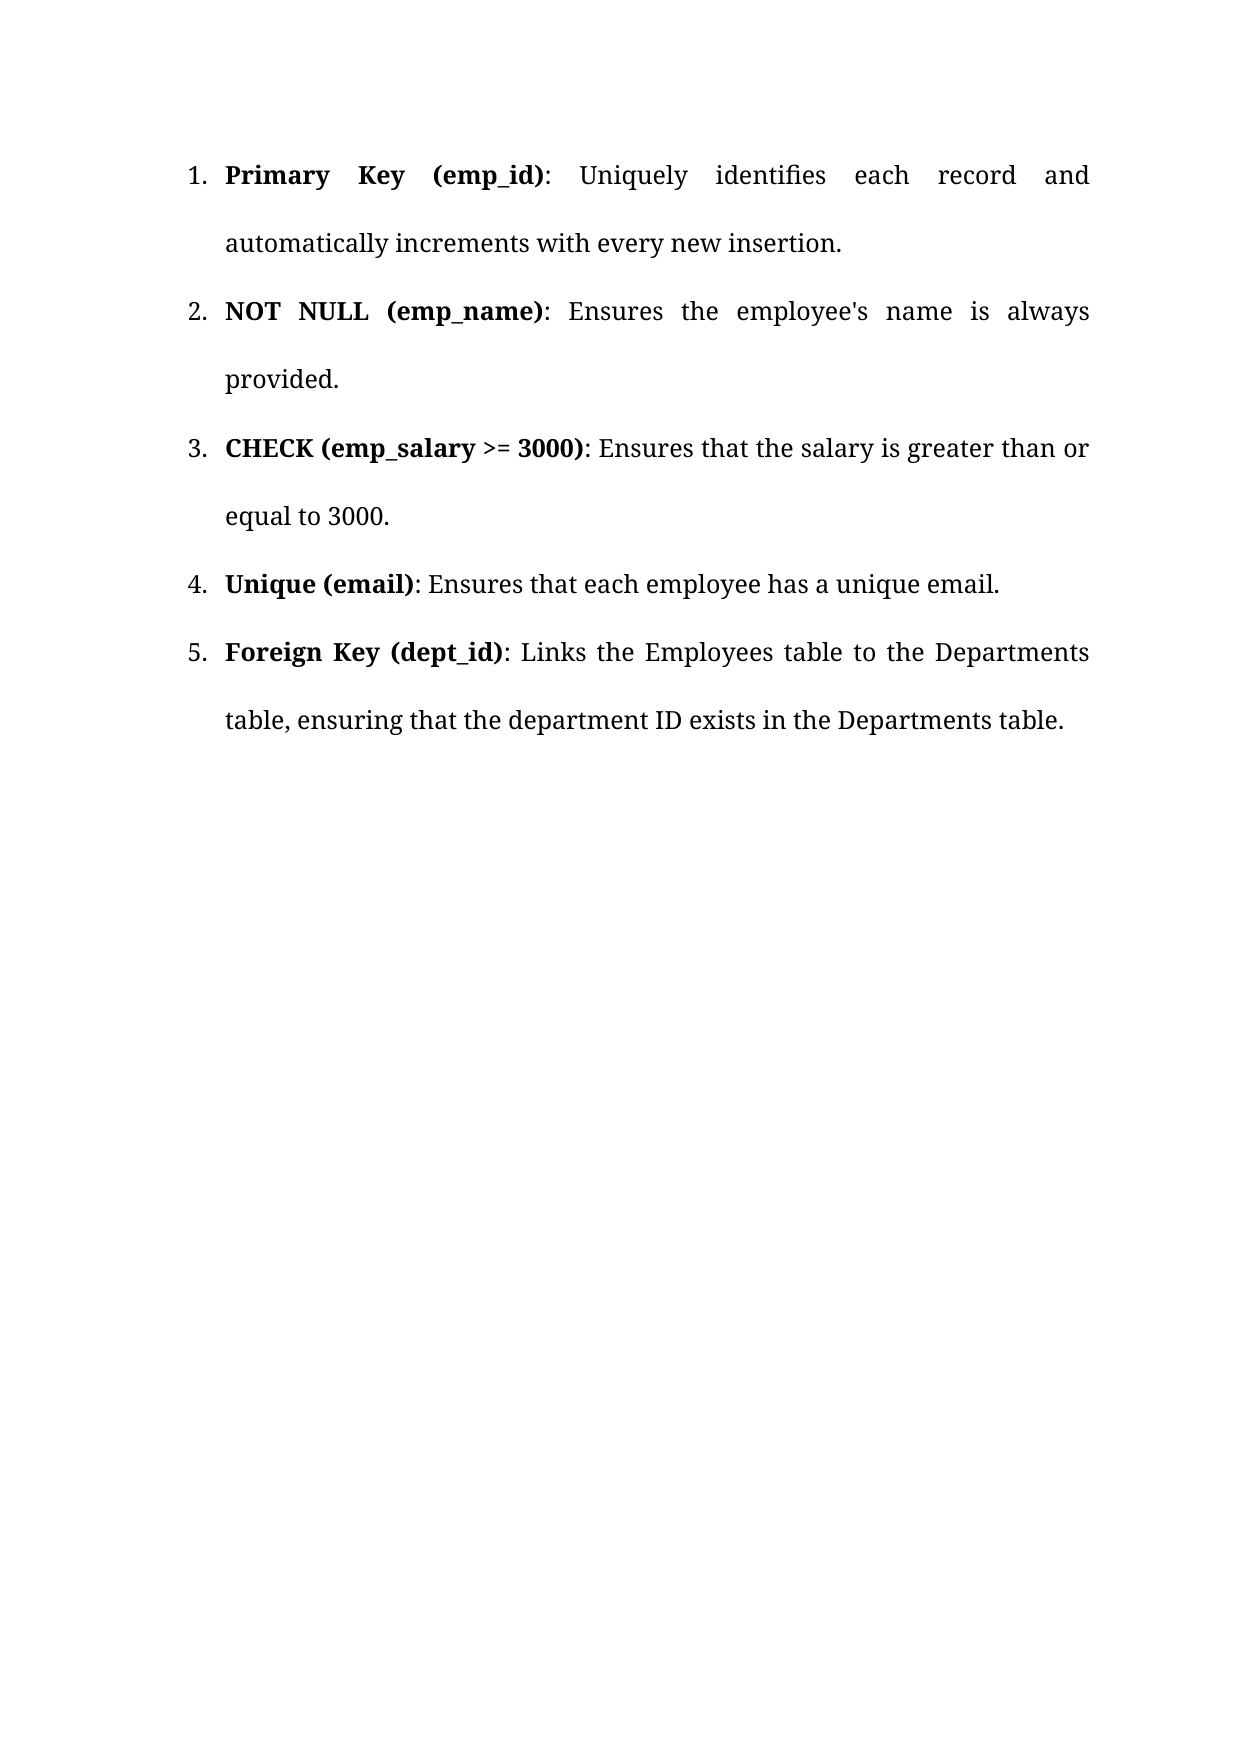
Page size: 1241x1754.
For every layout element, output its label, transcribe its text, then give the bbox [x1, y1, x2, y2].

list CHECK (emp_salary >= 3000): Ensures that the salary is greater than or equal to 3000. [187, 430, 1090, 532]
list Unique (email): Ensures that each employee has a unique email. [187, 567, 1090, 601]
list Foreign Key (dept_id): Links the Employees table to the Departments table, ensuring that the department ID exists in the Departments table. [187, 635, 1090, 737]
list Primary Key (emp_id): Uniquely identifies each record and automatically increments with every new insertion. [187, 158, 1090, 260]
list NOT NULL (emp_name): Ensures the employee's name is always provided. [187, 294, 1090, 396]
